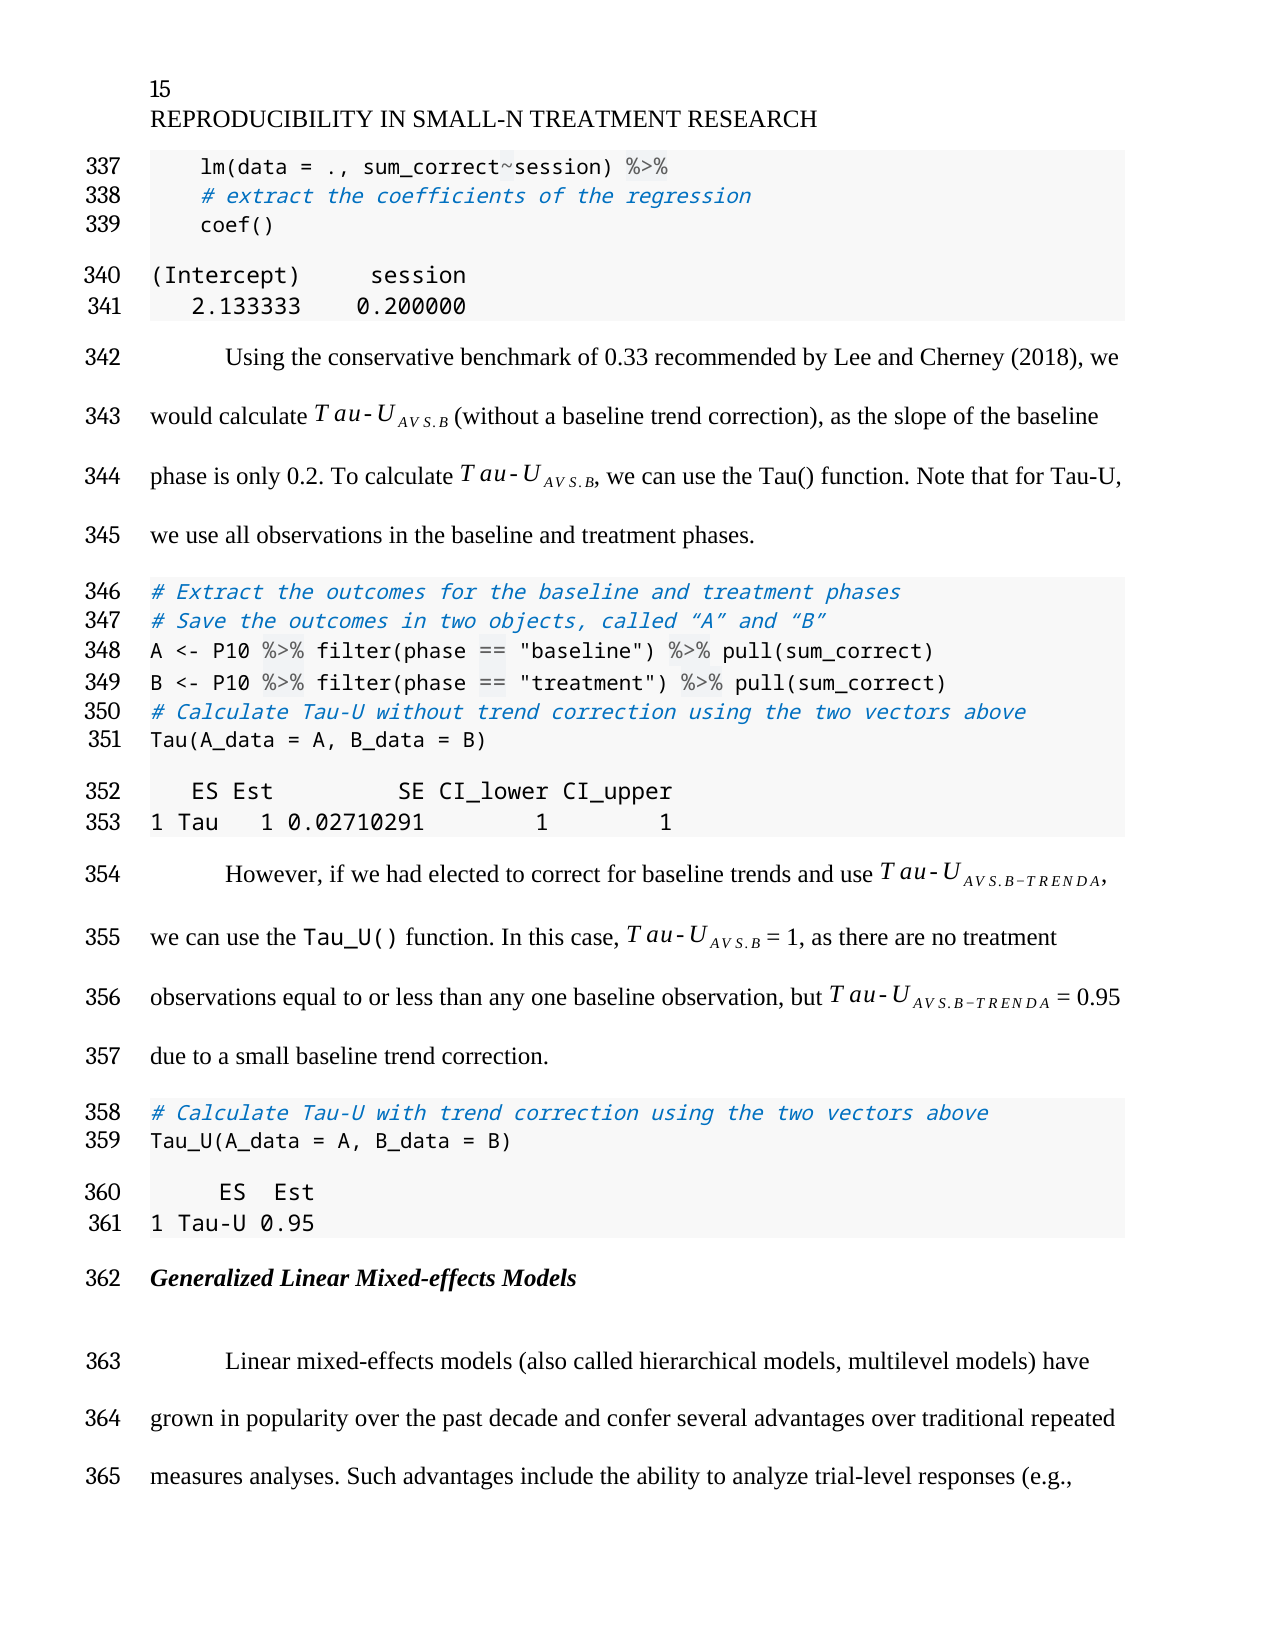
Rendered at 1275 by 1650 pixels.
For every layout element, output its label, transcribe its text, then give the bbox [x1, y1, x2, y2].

text (Intercept) session 2.133333 0.200000 [150, 259, 1125, 321]
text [150, 1346, 1125, 1490]
subtitle Generalized Linear Mixed-effects Models [150, 1263, 1125, 1292]
text # Extract the outcomes for the baseline and treatment phases # Save the outcomes in two objects, called “A” and “B” A <- P10 %>% filter(phase == "baseline") %>% pull(sum_correct) B <- P10 %>% filter(phase == "treatment") %>% pull(sum_correct) # Calculate Tau-U without trend correction using the two vectors above Tau(A_data = A, B_data = B) [150, 577, 1125, 754]
text However, if we had elected to correct for baseline trends and use , we can use the Tau_U() function. In this case, = 1, as there are no treatment observations equal to or less than any one baseline observation, but = 0.95 due to a small baseline trend correction. [150, 858, 1125, 1069]
text ES Est 1 Tau-U 0.95 [150, 1176, 1125, 1238]
text Using the conservative benchmark of 0.33 recommended by Lee and Cherney (2018), we would calculate (without a baseline trend correction), as the slope of the baseline phase is only 0.2. To calculate , we can use the Tau() function. Note that for Tau-U, we use all observations in the baseline and treatment phases. [150, 342, 1125, 549]
text ES Est SE CI_lower CI_upper 1 Tau 1 0.02710291 1 1 [150, 774, 1125, 837]
text # Calculate Tau-U with trend correction using the two vectors above Tau_U(A_data = A, B_data = B) [512, 1098, 1125, 1155]
